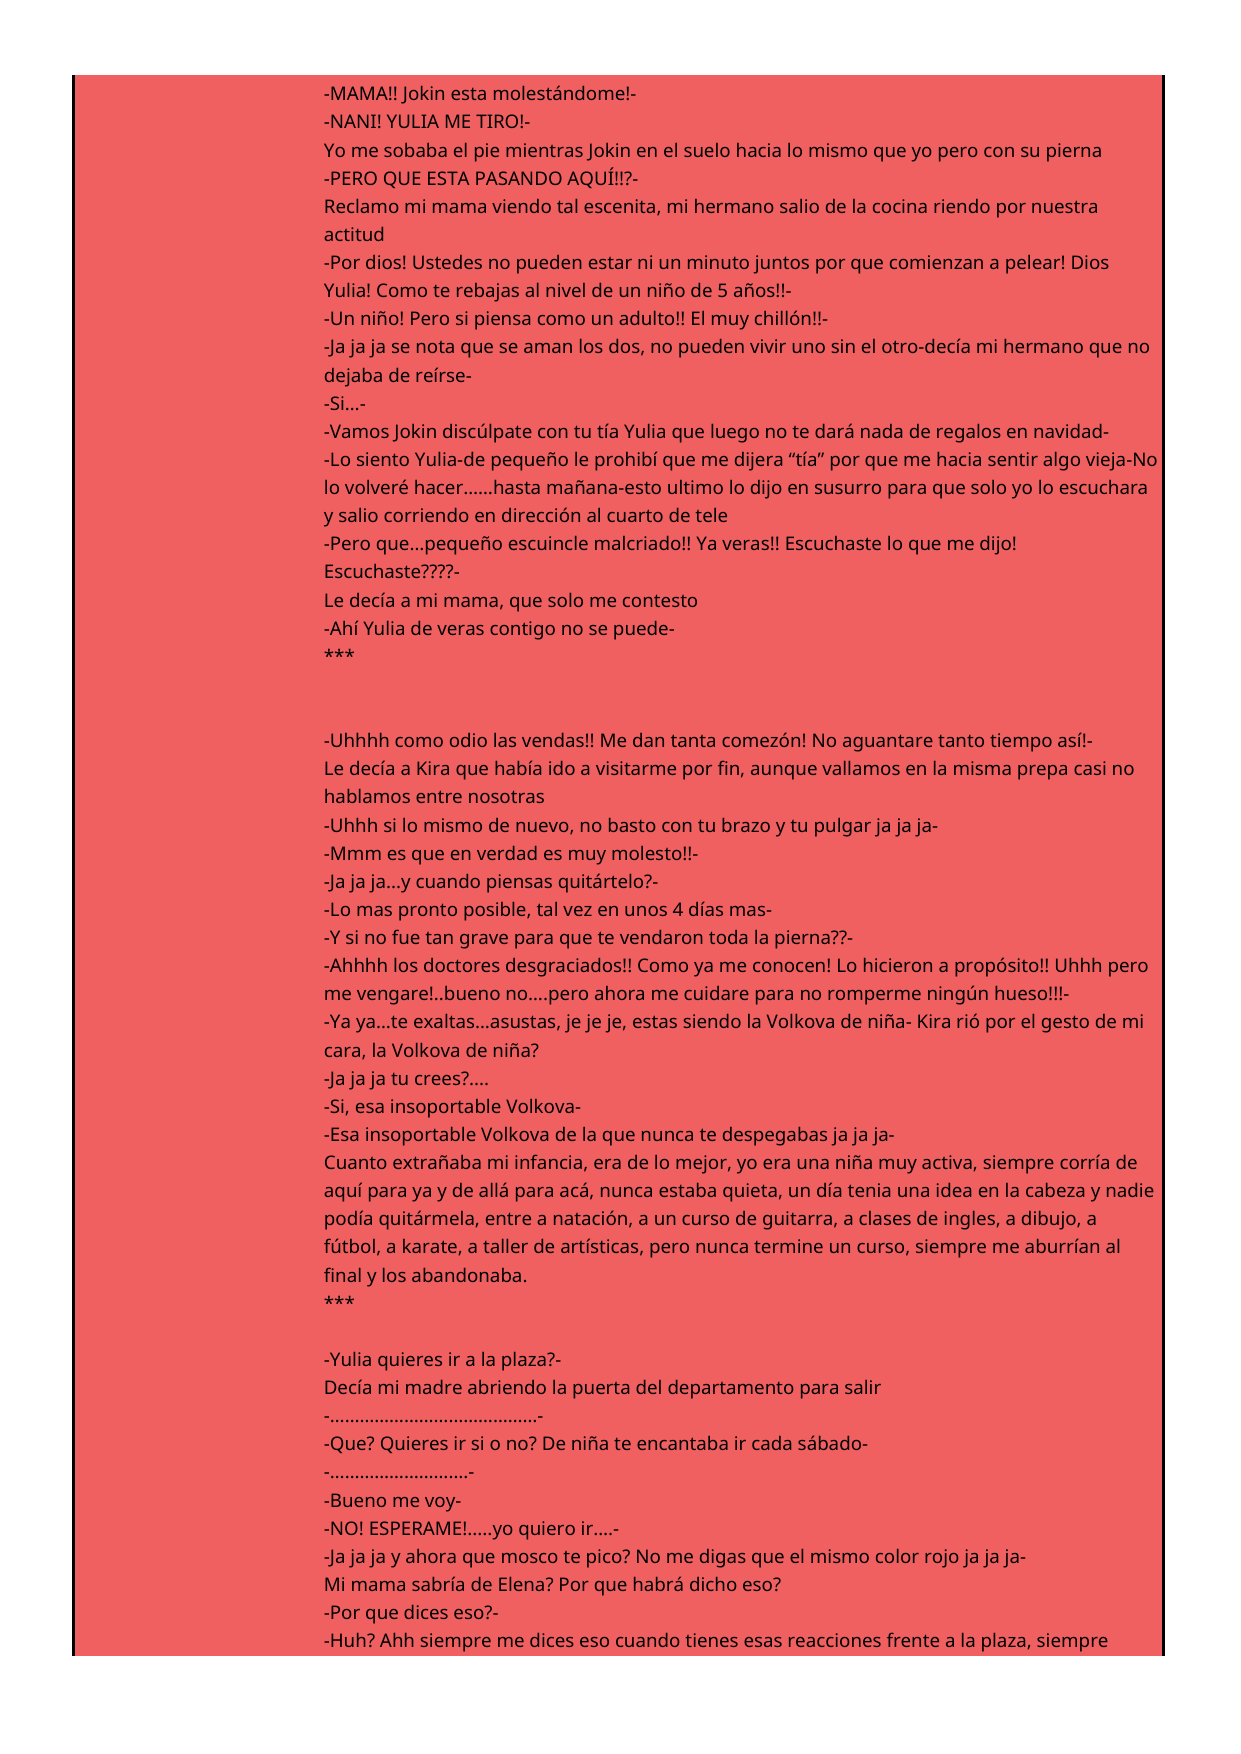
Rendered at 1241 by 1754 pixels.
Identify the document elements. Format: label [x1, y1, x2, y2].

table_cell [75, 75, 319, 1656]
table_cell [319, 75, 1162, 1656]
